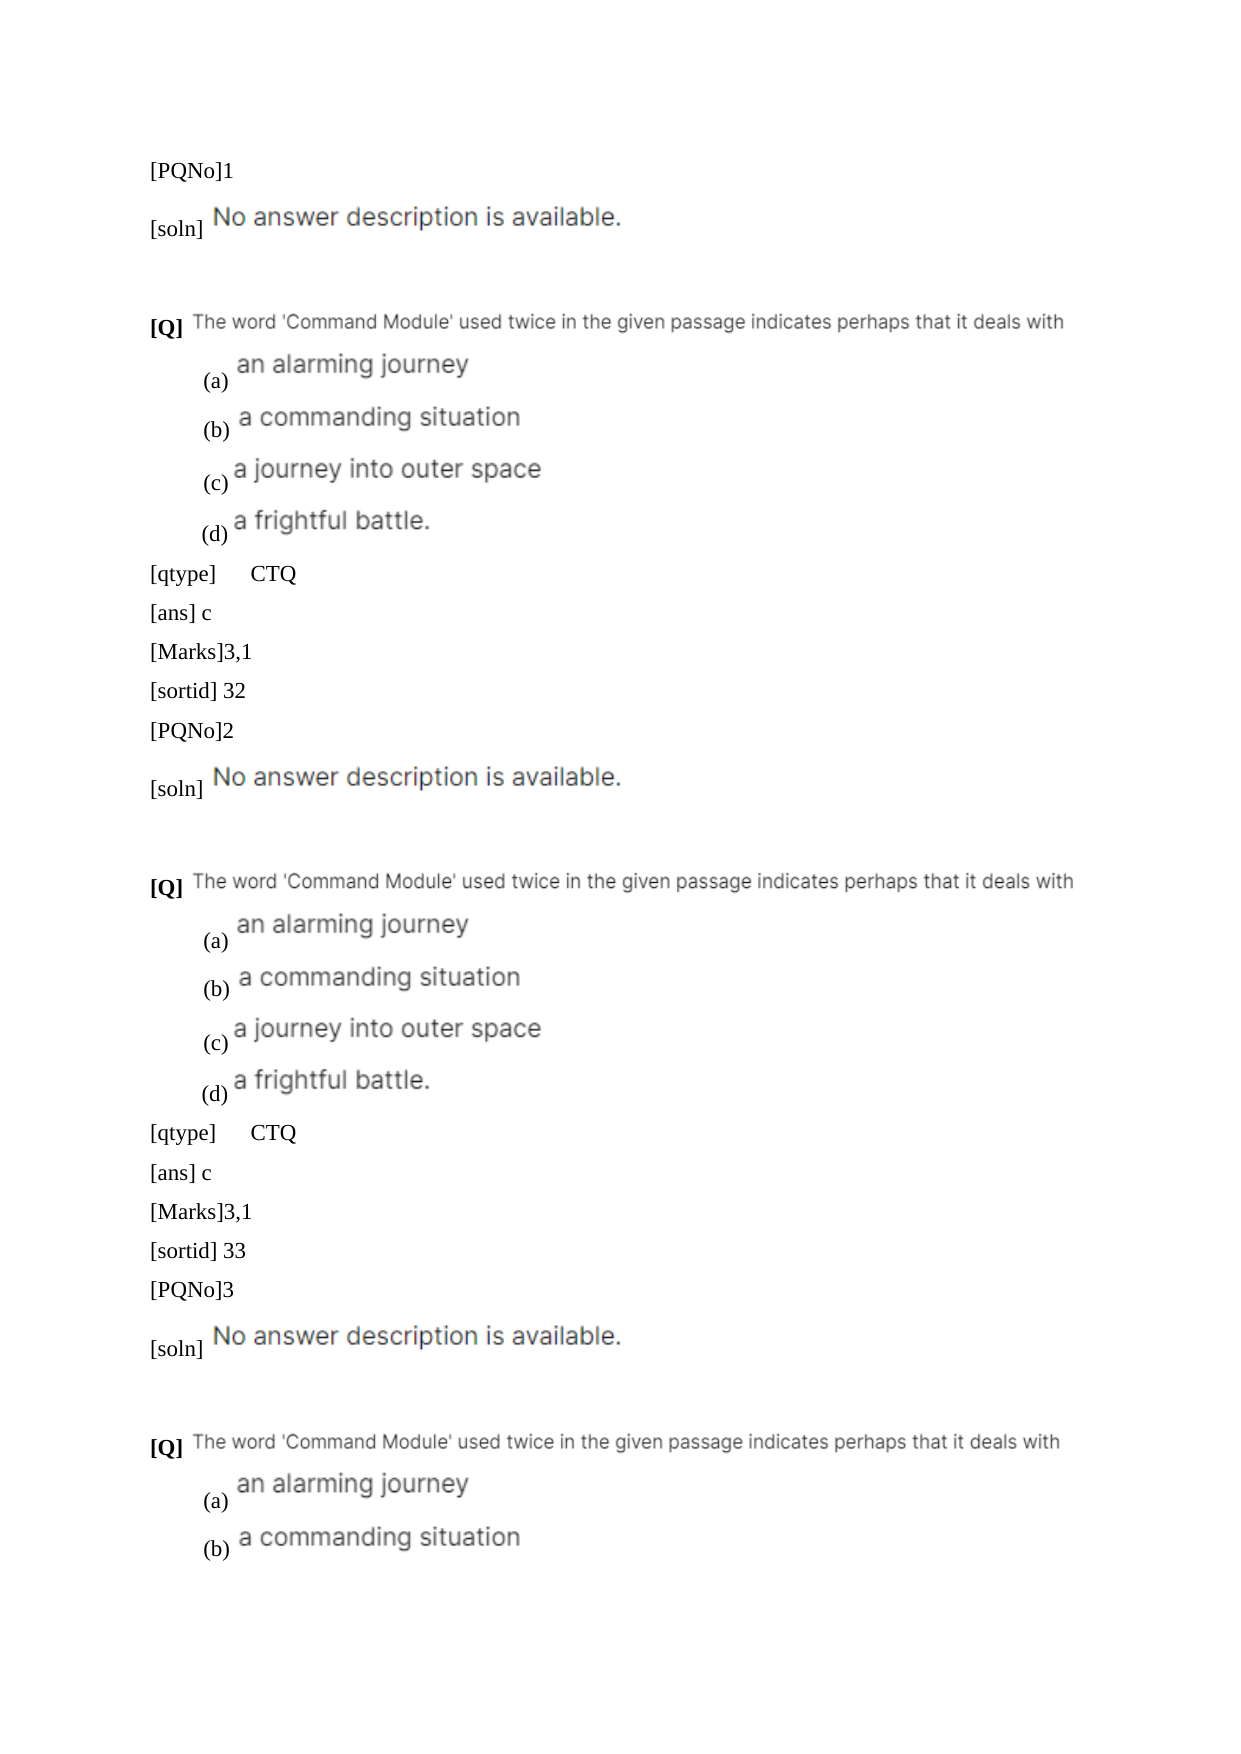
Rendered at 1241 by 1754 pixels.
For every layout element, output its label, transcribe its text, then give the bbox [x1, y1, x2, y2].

picture [233, 1466, 477, 1509]
picture [233, 448, 547, 491]
picture [188, 1429, 1077, 1456]
text [PQNo]3 [150, 1269, 1090, 1303]
text (a) [150, 906, 1090, 953]
text [PQNo]2 [150, 710, 1090, 743]
picture [233, 1007, 547, 1050]
picture [235, 399, 531, 437]
picture [233, 346, 477, 389]
picture [188, 309, 1081, 336]
text [sortid] 33 [150, 1230, 1090, 1264]
text [Marks]3,1 [150, 1191, 1090, 1224]
text [ans] c [150, 1152, 1090, 1185]
text [sortid] 32 [150, 671, 1090, 704]
text [PQNo]1 [150, 150, 1090, 183]
picture [208, 743, 623, 797]
picture [235, 959, 531, 997]
text (a) [150, 1466, 1090, 1513]
text [Marks]3,1 [150, 631, 1090, 664]
picture [233, 501, 442, 542]
picture [235, 1519, 531, 1557]
picture [233, 906, 477, 949]
text (d) [150, 501, 1090, 547]
text [qtype] CTQ [150, 553, 1090, 586]
text (d) [150, 1061, 1090, 1107]
picture [188, 869, 1091, 896]
picture [208, 1302, 623, 1356]
picture [233, 1061, 442, 1102]
text [ans] c [150, 592, 1090, 625]
text [qtype] CTQ [150, 1112, 1090, 1146]
picture [208, 183, 623, 237]
text (a) [150, 346, 1090, 394]
